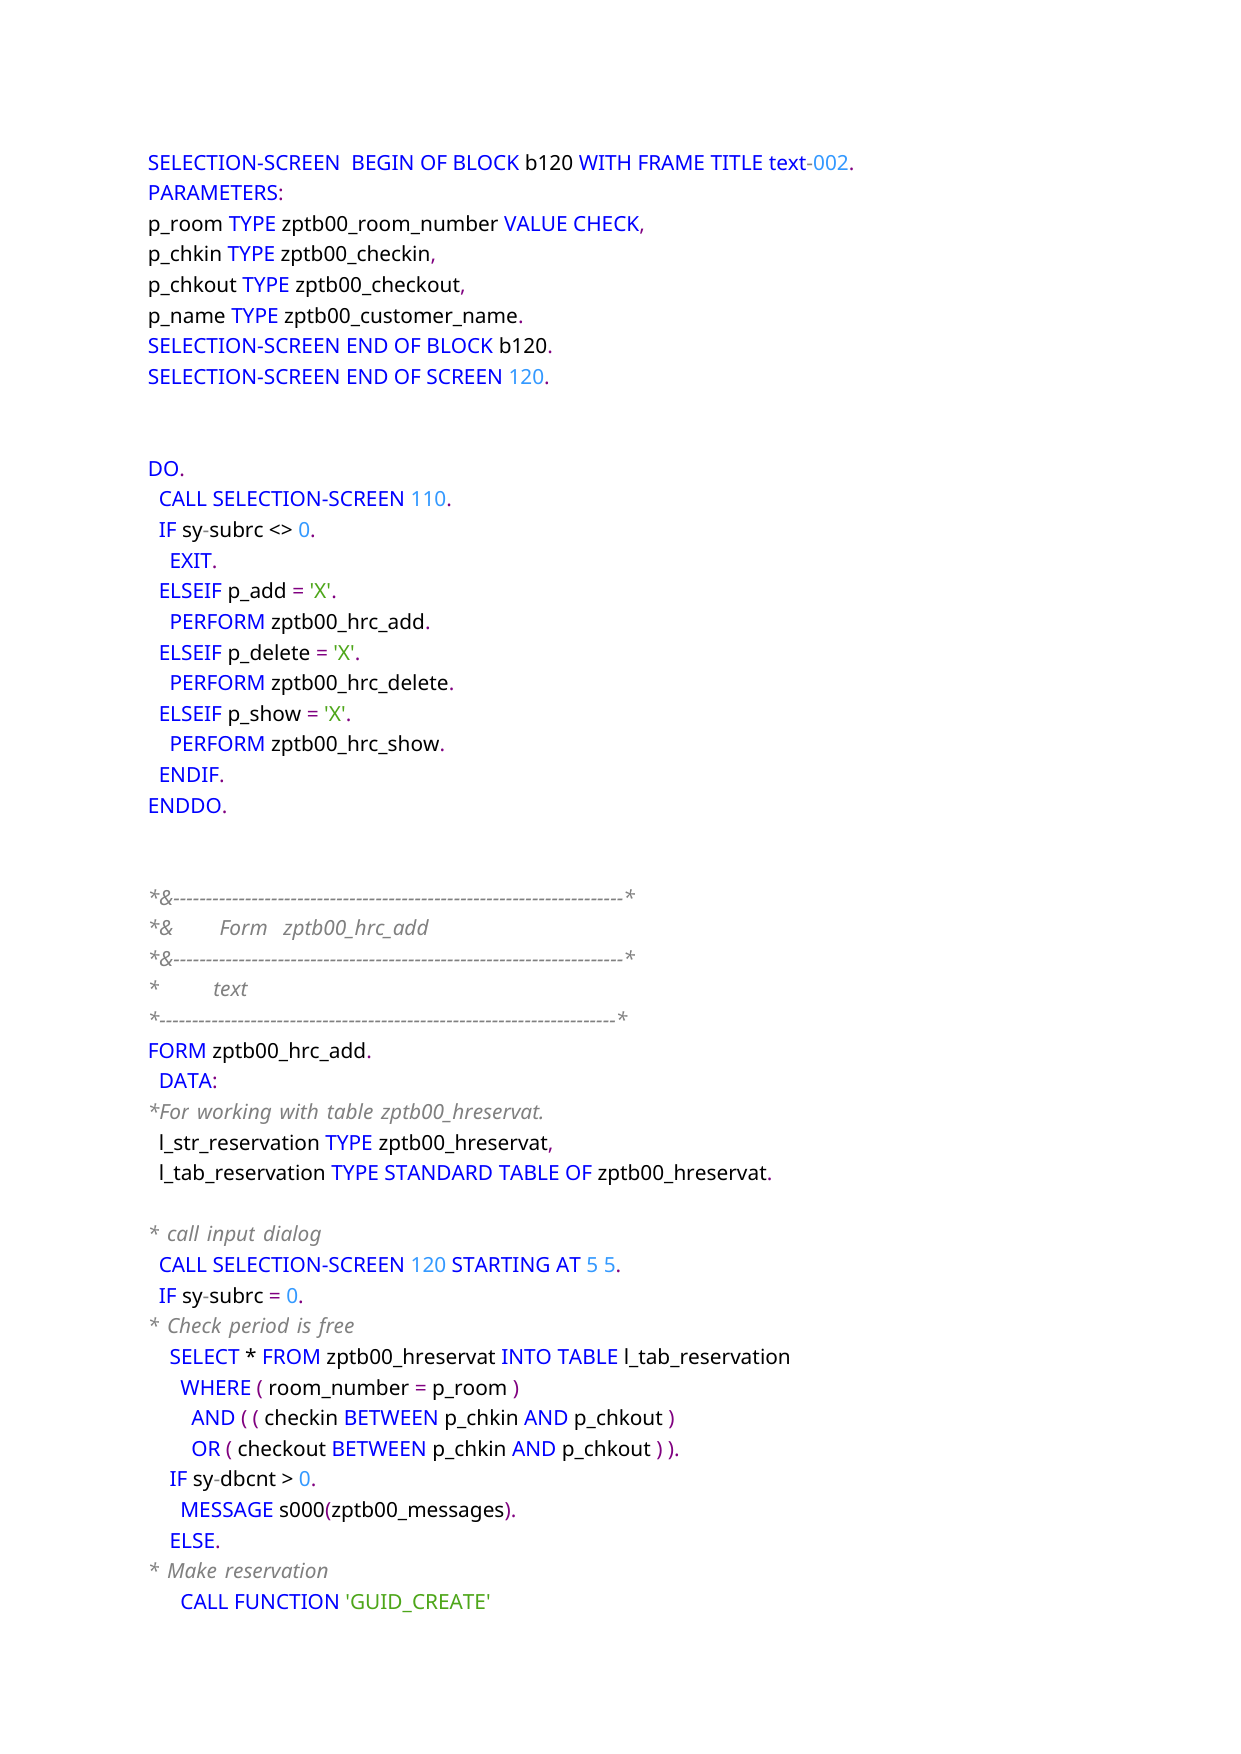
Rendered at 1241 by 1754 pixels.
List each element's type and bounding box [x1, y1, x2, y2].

text [148, 148, 1093, 1615]
